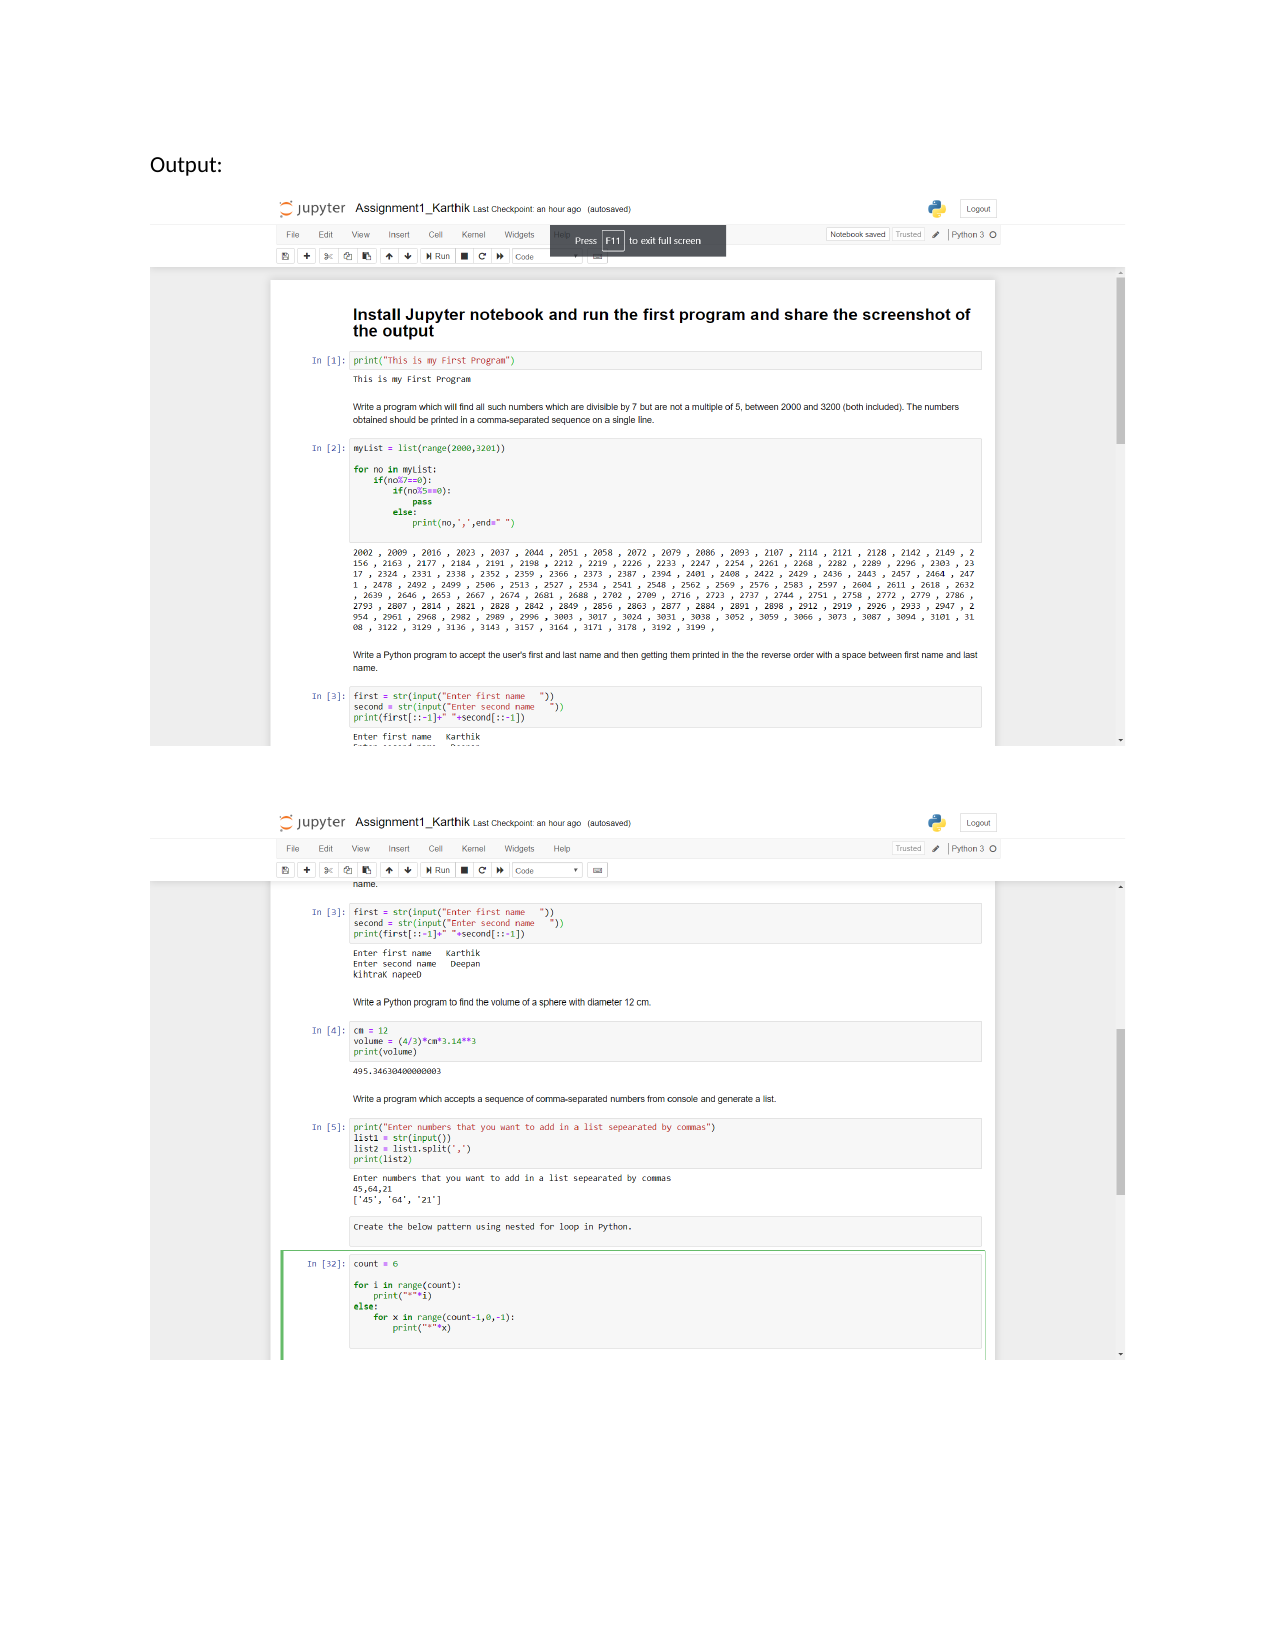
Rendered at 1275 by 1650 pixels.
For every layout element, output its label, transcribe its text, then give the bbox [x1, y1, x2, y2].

picture [150, 811, 1125, 1360]
text Output: [150, 150, 1125, 178]
picture [150, 196, 1125, 746]
